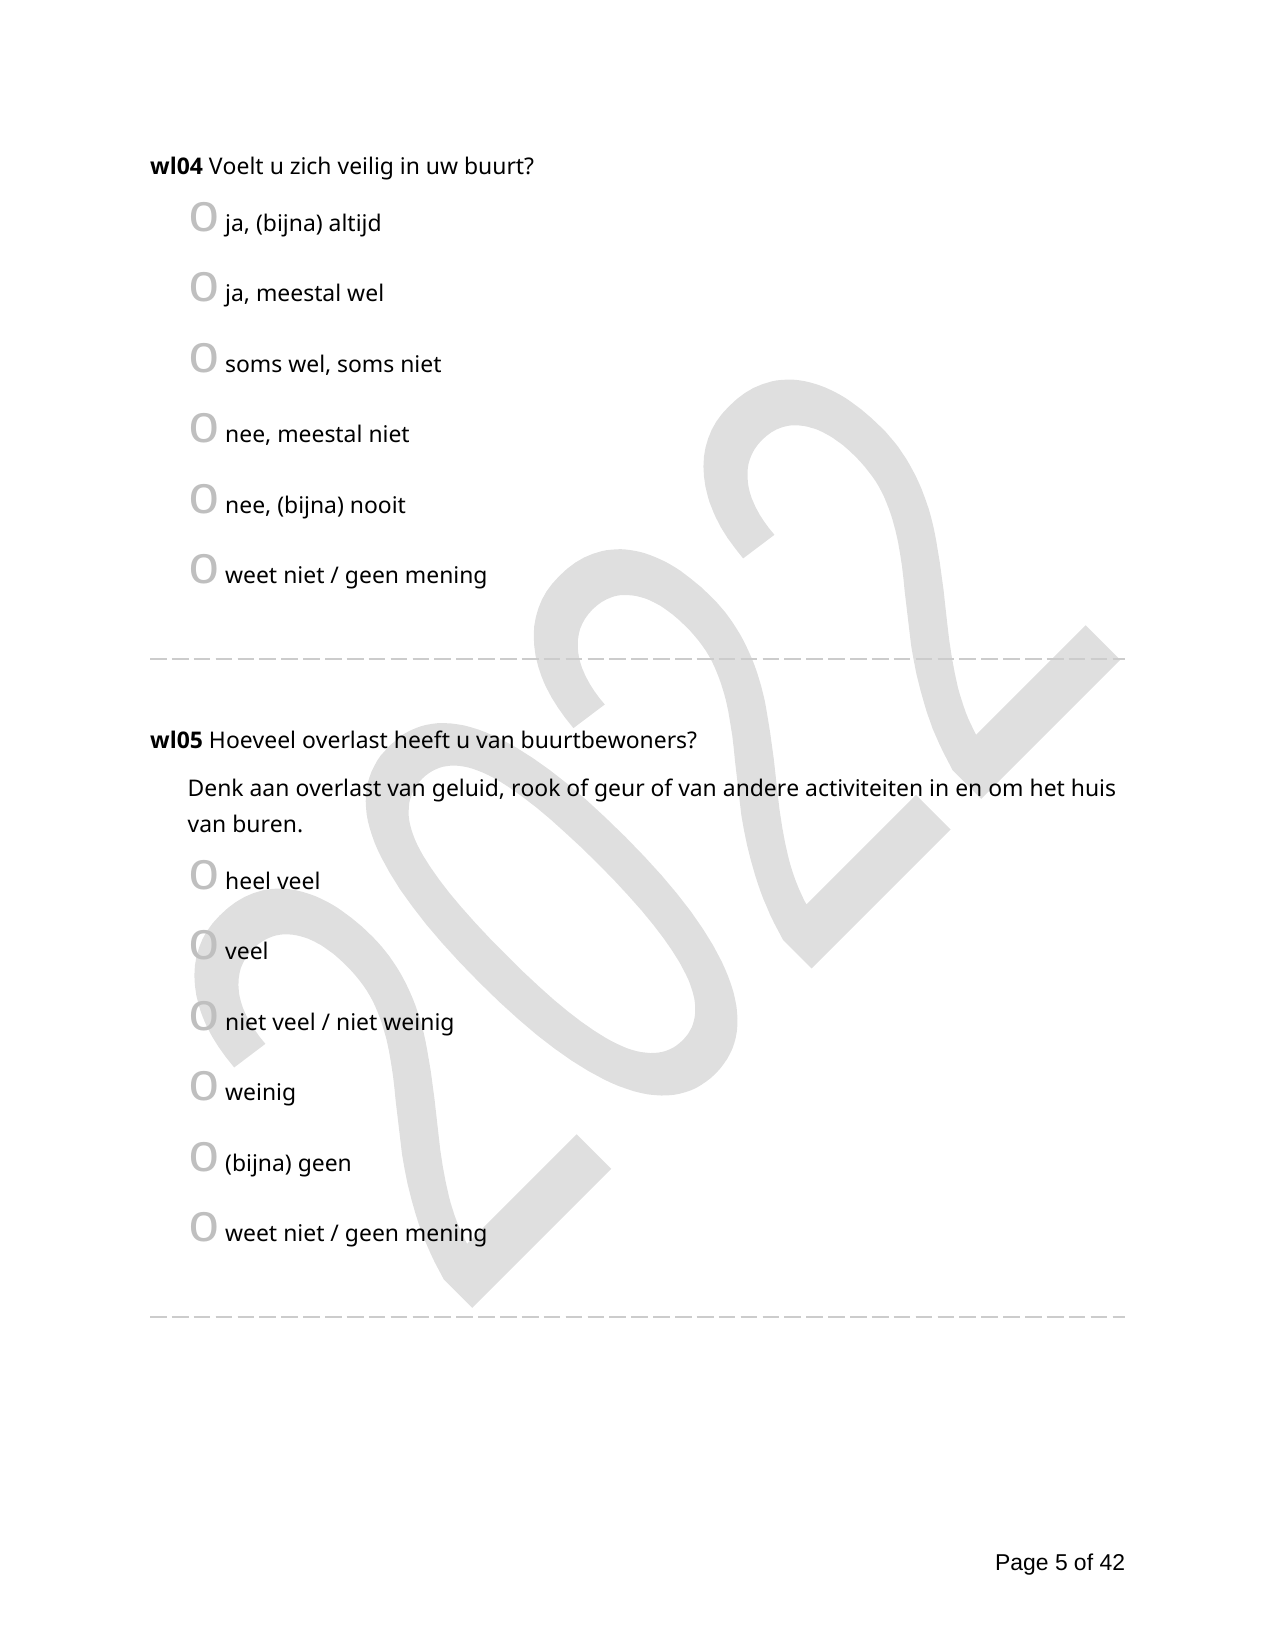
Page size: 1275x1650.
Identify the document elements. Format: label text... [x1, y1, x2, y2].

list heel veel [187, 844, 1125, 905]
text wl05 Hoeveel overlast heeft u van buurtbewoners? [150, 724, 1125, 755]
list Denk aan overlast van geluid, rook of geur of van andere activiteiten in en om het huis van buren. [187, 772, 1125, 839]
list (bijna) geen [187, 1126, 1125, 1187]
list ja, (bijna) altijd [187, 186, 1125, 247]
list nee, meestal niet [187, 397, 1125, 459]
list veel [187, 914, 1125, 976]
list nee, (bijna) nooit [187, 468, 1125, 529]
list ja, meestal wel [187, 256, 1125, 318]
text wl04 Voelt u zich veilig in uw buurt? [150, 150, 1125, 181]
list soms wel, soms niet [187, 327, 1125, 388]
list weinig [187, 1056, 1125, 1117]
list niet veel / niet weinig [187, 985, 1125, 1046]
list weet niet / geen mening [187, 1197, 1125, 1258]
list weet niet / geen mening [187, 538, 1125, 600]
